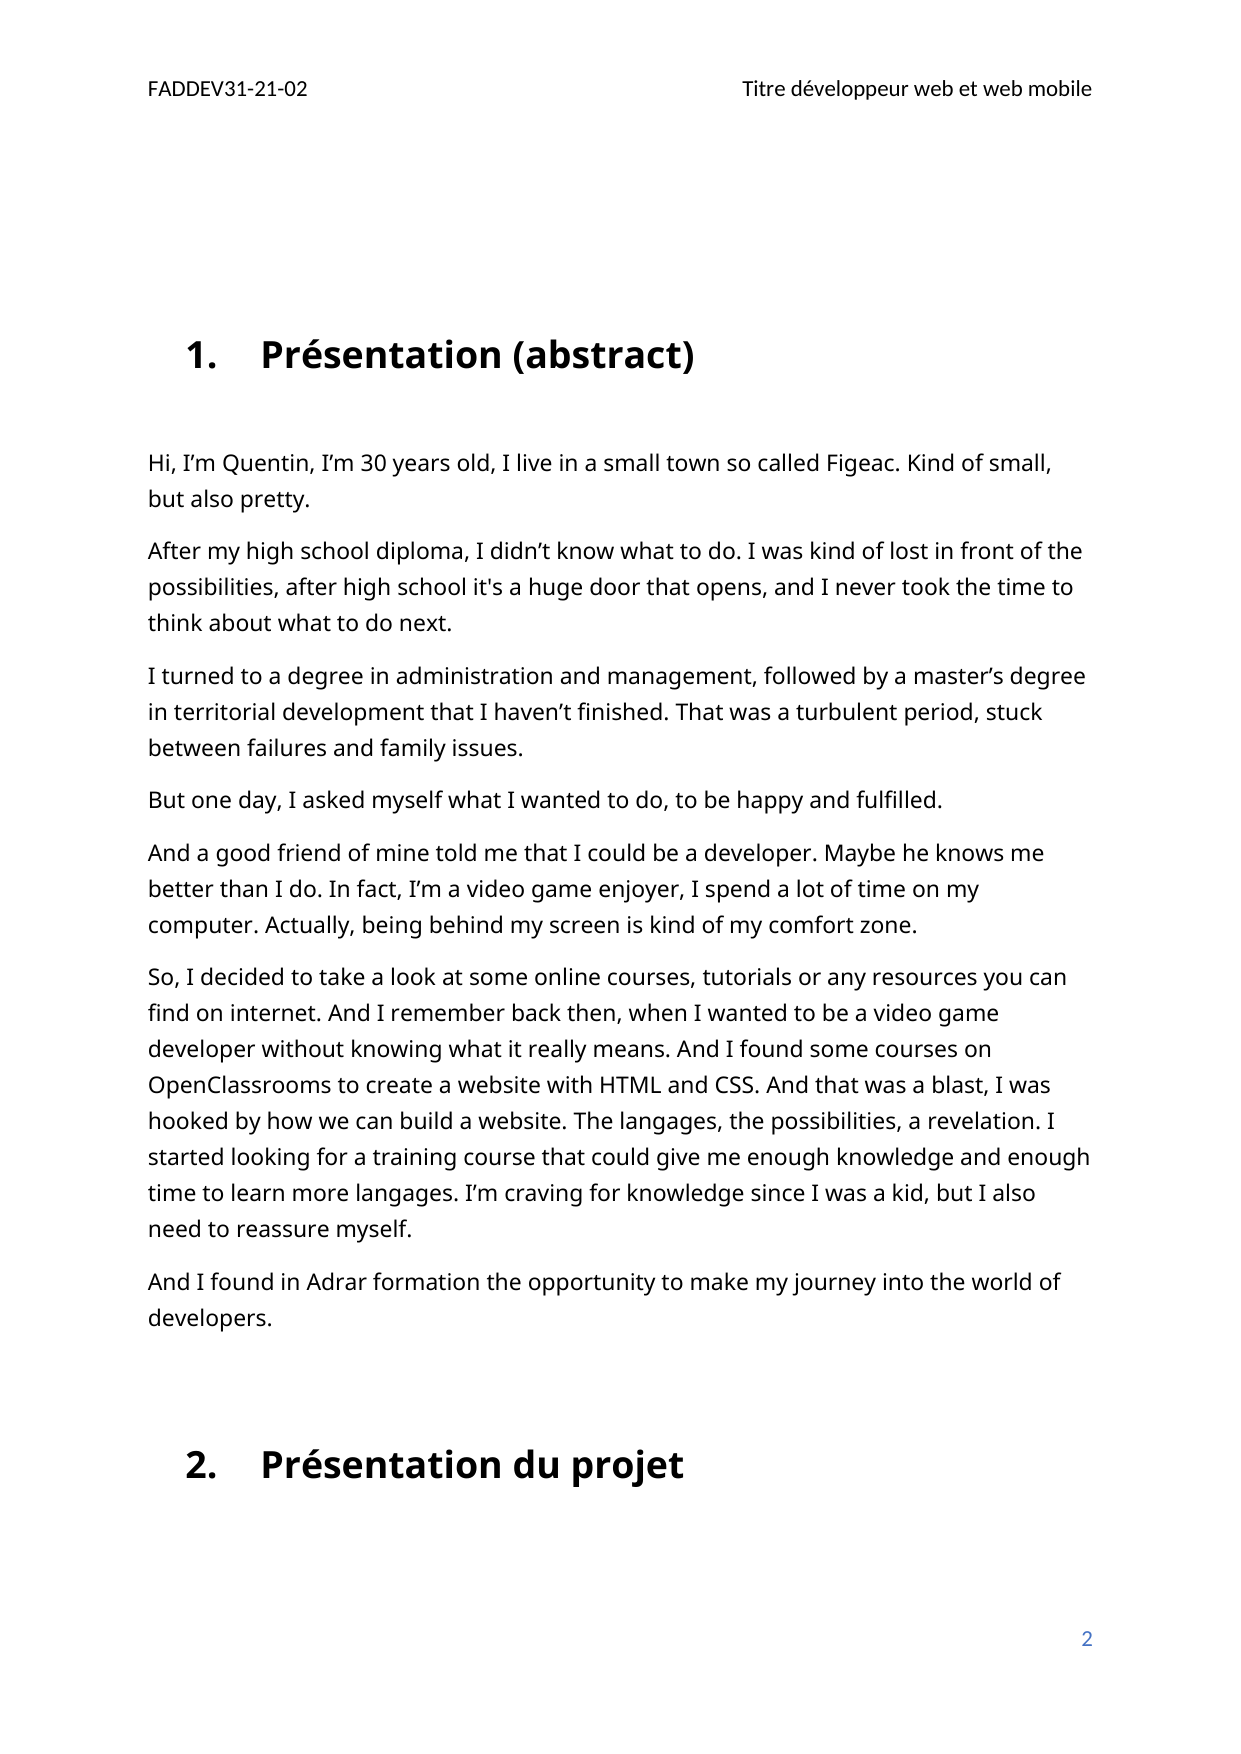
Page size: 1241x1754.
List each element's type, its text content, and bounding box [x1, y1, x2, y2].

text And a good friend of mine told me that I could be a developer. Maybe he knows me better than I do. In fact, I’m a video game enjoyer, I spend a lot of time on my computer. Actually, being behind my screen is kind of my comfort zone. [148, 837, 1093, 940]
list Présentation (abstract) [185, 328, 1093, 379]
text So, I decided to take a look at some online courses, tutorials or any resources you can find on internet. And I remember back then, when I wanted to be a video game developer without knowing what it really means. And I found some courses on OpenClassrooms to create a website with HTML and CSS. And that was a blast, I was hooked by how we can build a website. The langages, the possibilities, a revelation. I started looking for a training course that could give me enough knowledge and enough time to learn more langages. I’m craving for knowledge since I was a kid, but I also need to reassure myself. [148, 961, 1093, 1244]
text Hi, I’m Quentin, I’m 30 years old, I live in a small town so called Figeac. Kind of small, but also pretty. [148, 447, 1093, 514]
list Présentation du projet [185, 1439, 1093, 1490]
text After my high school diploma, I didn’t know what to do. I was kind of lost in front of the possibilities, after high school it's a huge door that opens, and I never took the time to think about what to do next. [148, 535, 1093, 638]
text And I found in Adrar formation the opportunity to make my journey into the world of developers. [148, 1266, 1093, 1333]
text I turned to a degree in administration and management, followed by a master’s degree in territorial development that I haven’t finished. That was a turbulent period, stuck between failures and family issues. [148, 660, 1093, 763]
text But one day, I asked myself what I wanted to do, to be happy and fulfilled. [148, 784, 1093, 816]
